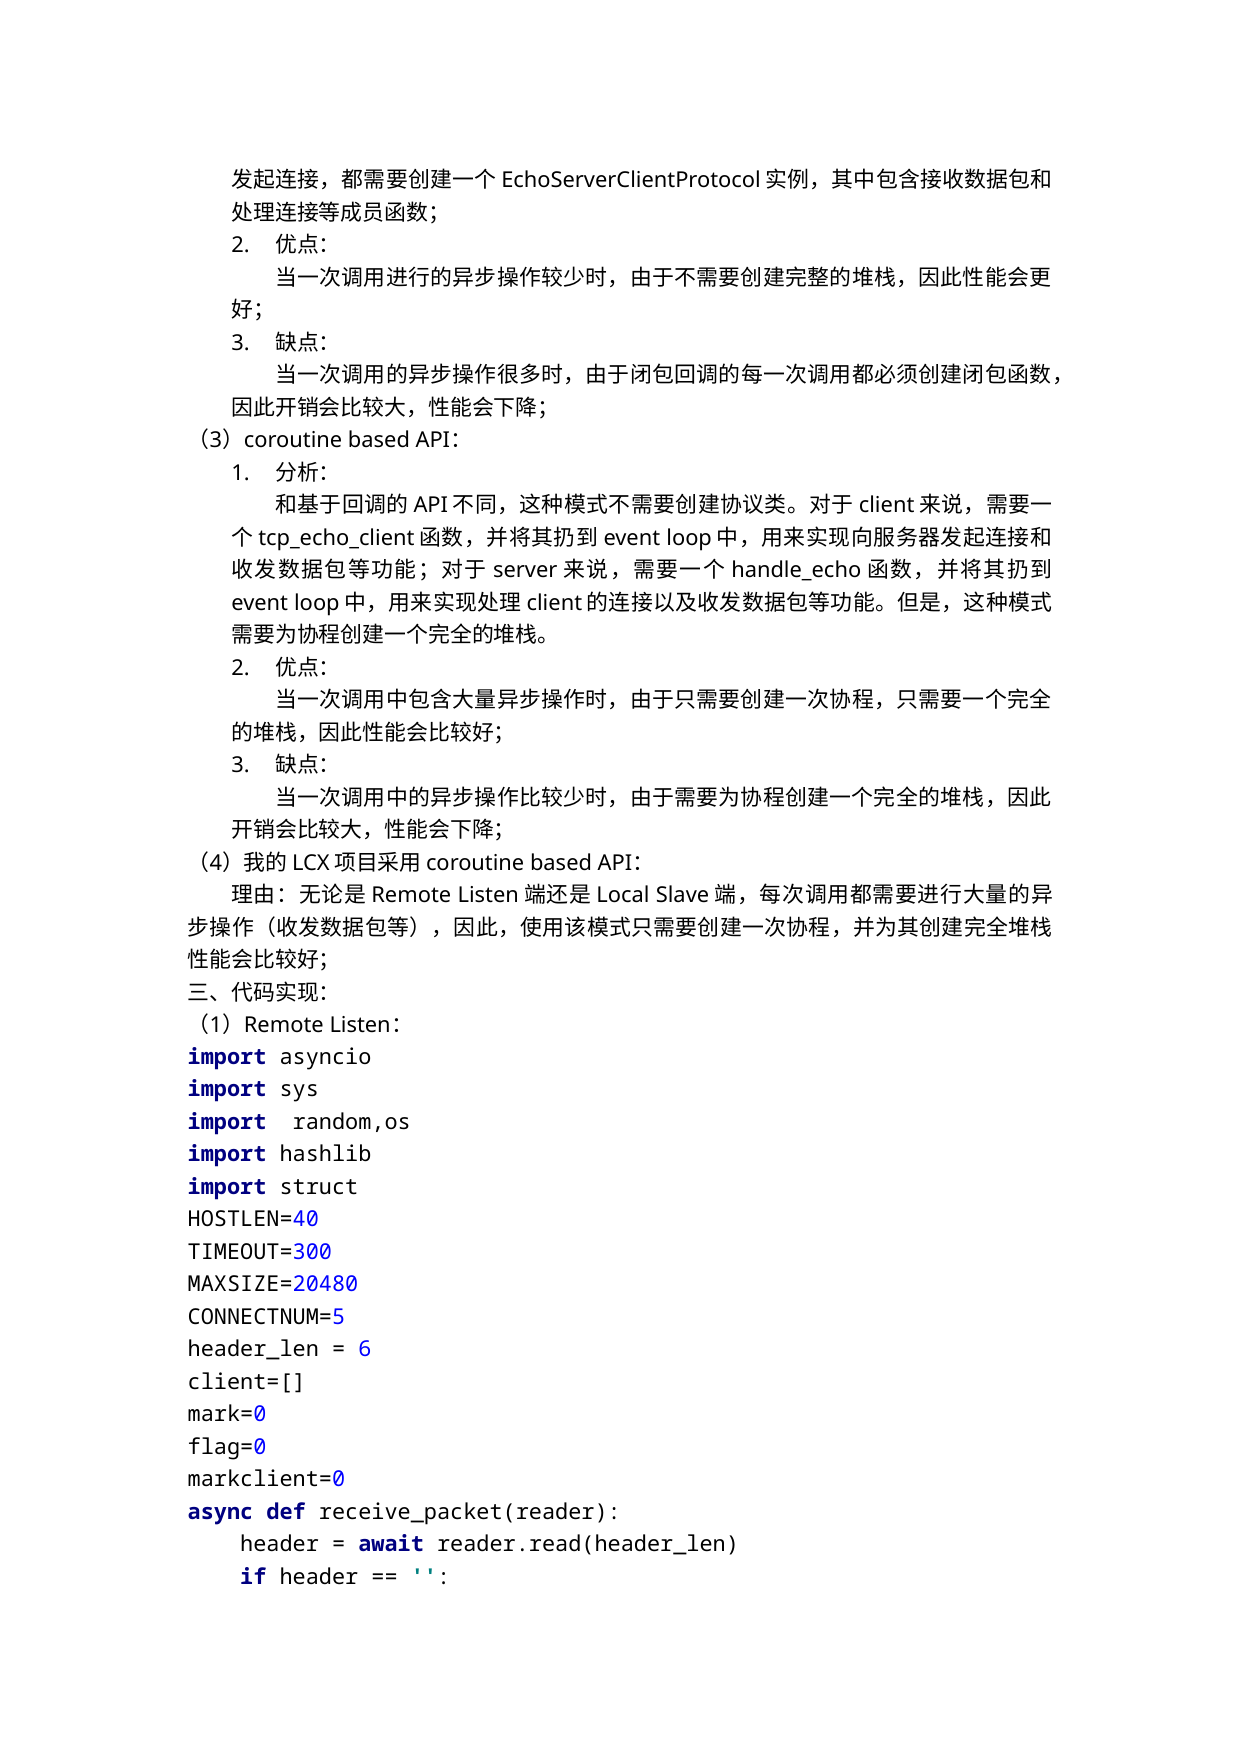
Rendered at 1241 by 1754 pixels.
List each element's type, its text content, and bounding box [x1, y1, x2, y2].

list 我的LCX项目采用coroutine based API： [187, 844, 1053, 877]
text 当一次调用进行的异步操作较少时，由于不需要创建完整的堆栈，因此性能会更好； [231, 259, 1053, 324]
text 当一次调用中的异步操作比较少时，由于需要为协程创建一个完全的堆栈，因此开销会比较大，性能会下降； [231, 779, 1053, 844]
list 分析： [187, 454, 1053, 487]
text 当一次调用中包含大量异步操作时，由于只需要创建一次协程，只需要一个完全的堆栈，因此性能会比较好； [231, 682, 1053, 747]
list 优点： [187, 649, 1053, 682]
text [231, 162, 1053, 227]
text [187, 1039, 1053, 1592]
list 缺点： [187, 747, 1053, 779]
text 理由：无论是Remote Listen端还是Local Slave端，每次调用都需要进行大量的异步操作（收发数据包等），因此，使用该模式只需要创建一次协程，并为其创建完全堆栈，性能会比较好； [187, 877, 1053, 974]
list 缺点： [187, 324, 1053, 357]
text 当一次调用的异步操作很多时，由于闭包回调的每一次调用都必须创建闭包函数，因此开销会比较大，性能会下降； [231, 357, 1053, 422]
text 和基于回调的API不同，这种模式不需要创建协议类。对于client来说，需要一个tcp_echo_client函数，并将其扔到event loop中，用来实现向服务器发起连接和收发数据包等功能；对于server来说，需要一个handle_echo函数，并将其扔到event loop中，用来实现处理client的连接以及收发数据包等功能。但是，这种模式需要为协程创建一个完全的堆栈。 [231, 487, 1053, 649]
list 优点： [187, 227, 1053, 259]
list 代码实现： [187, 974, 1053, 1007]
list coroutine based API： [187, 422, 1053, 454]
list Remote Listen： [187, 1007, 1053, 1039]
